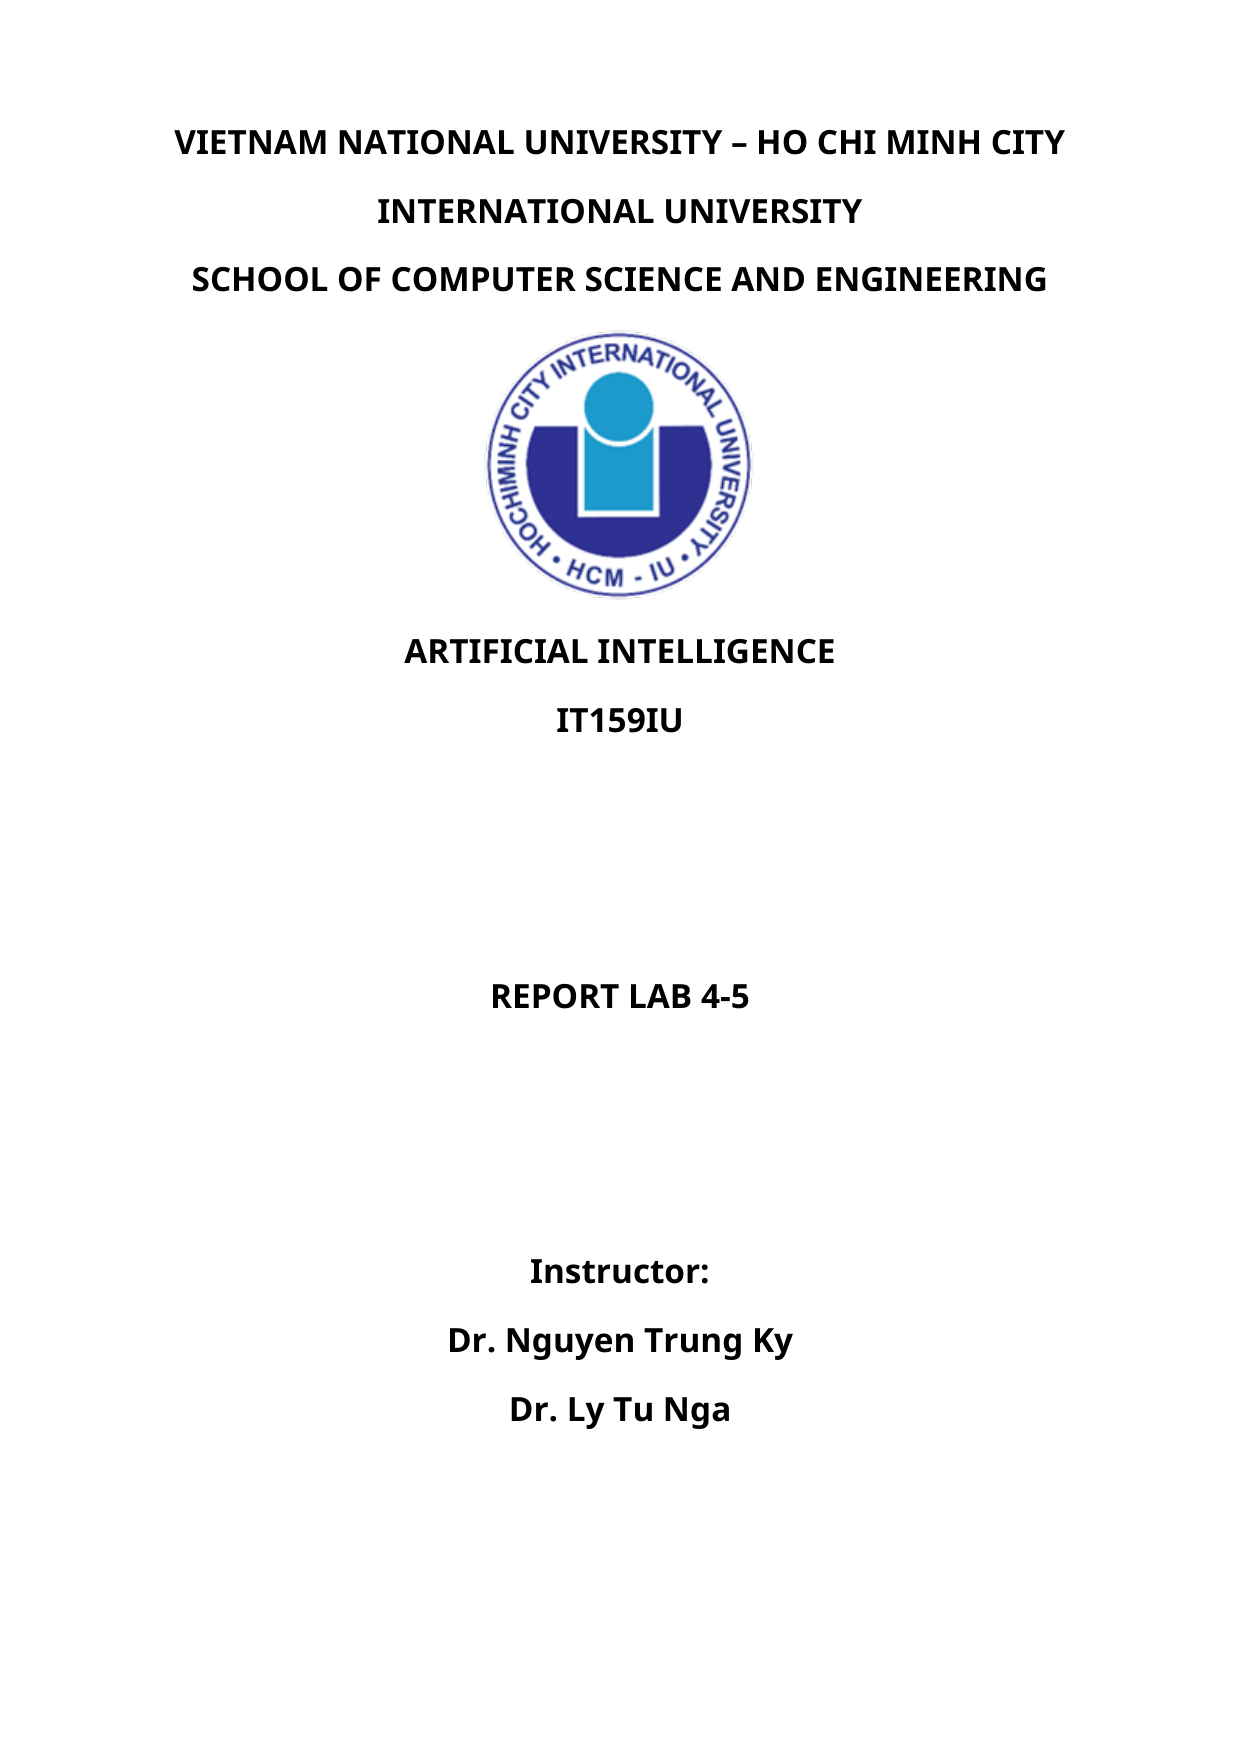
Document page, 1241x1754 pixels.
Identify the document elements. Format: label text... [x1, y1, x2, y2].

text Instructor: [118, 1248, 1122, 1293]
text ARTIFICIAL INTELLIGENCE [118, 628, 1122, 673]
text VIETNAM NATIONAL UNIVERSITY – HO CHI MINH CITY [118, 118, 1122, 164]
text INTERNATIONAL UNIVERSITY [118, 187, 1122, 233]
text REPORT LAB 4-5 [118, 972, 1122, 1018]
picture [479, 325, 761, 607]
text Dr. Nguyen Trung Ky [118, 1317, 1122, 1362]
text IT159IU [118, 697, 1122, 742]
text Dr. Ly Tu Nga [118, 1386, 1122, 1431]
text SCHOOL OF COMPUTER SCIENCE AND ENGINEERING [118, 256, 1122, 302]
